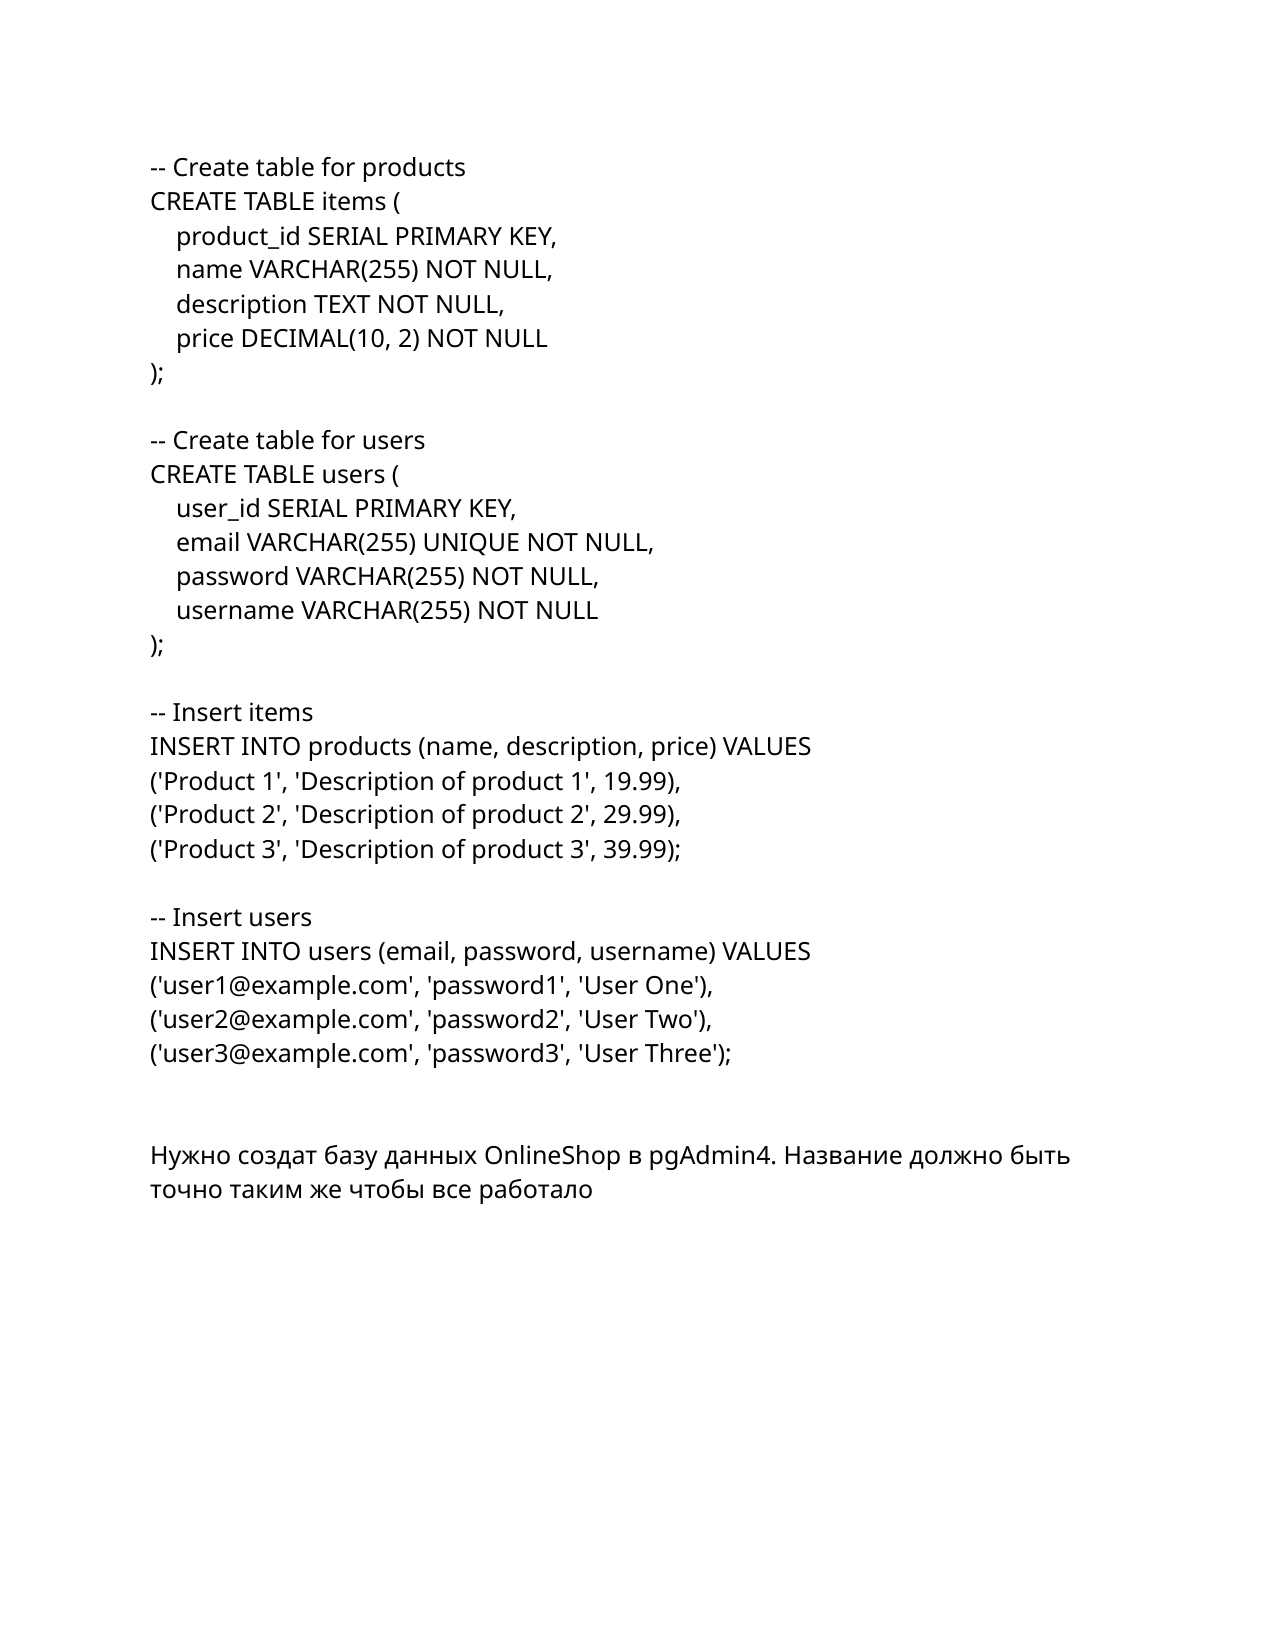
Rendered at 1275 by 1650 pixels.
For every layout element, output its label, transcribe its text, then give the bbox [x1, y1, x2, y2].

text username VARCHAR(255) NOT NULL [150, 593, 1125, 627]
text ('user1@example.com', 'password1', 'User One'), [150, 967, 1125, 1002]
text -- Create table for products [150, 150, 1125, 184]
text INSERT INTO users (email, password, username) VALUES [150, 933, 1125, 967]
text product_id SERIAL PRIMARY KEY, [150, 218, 1125, 252]
text ('Product 3', 'Description of product 3', 39.99); [150, 831, 1125, 865]
text user_id SERIAL PRIMARY KEY, [150, 491, 1125, 525]
text name VARCHAR(255) NOT NULL, [150, 252, 1125, 286]
text INSERT INTO products (name, description, price) VALUES [150, 729, 1125, 763]
text ('user3@example.com', 'password3', 'User Three'); [150, 1036, 1125, 1070]
text -- Create table for users [150, 422, 1125, 457]
text email VARCHAR(255) UNIQUE NOT NULL, [150, 525, 1125, 559]
text ); [150, 354, 1125, 388]
text -- Insert items [150, 695, 1125, 729]
text ('Product 2', 'Description of product 2', 29.99), [150, 797, 1125, 831]
text CREATE TABLE items ( [150, 184, 1125, 218]
text password VARCHAR(255) NOT NULL, [150, 559, 1125, 593]
text ('Product 1', 'Description of product 1', 19.99), [150, 763, 1125, 797]
text Нужно создат базу данных OnlineShop в pgAdmin4. Название должно быть точно таким же чтобы все работало [150, 1138, 1125, 1206]
text price DECIMAL(10, 2) NOT NULL [150, 320, 1125, 354]
text -- Insert users [150, 899, 1125, 933]
text CREATE TABLE users ( [150, 457, 1125, 491]
text ); [150, 627, 1125, 661]
text description TEXT NOT NULL, [150, 286, 1125, 320]
text ('user2@example.com', 'password2', 'User Two'), [150, 1002, 1125, 1036]
